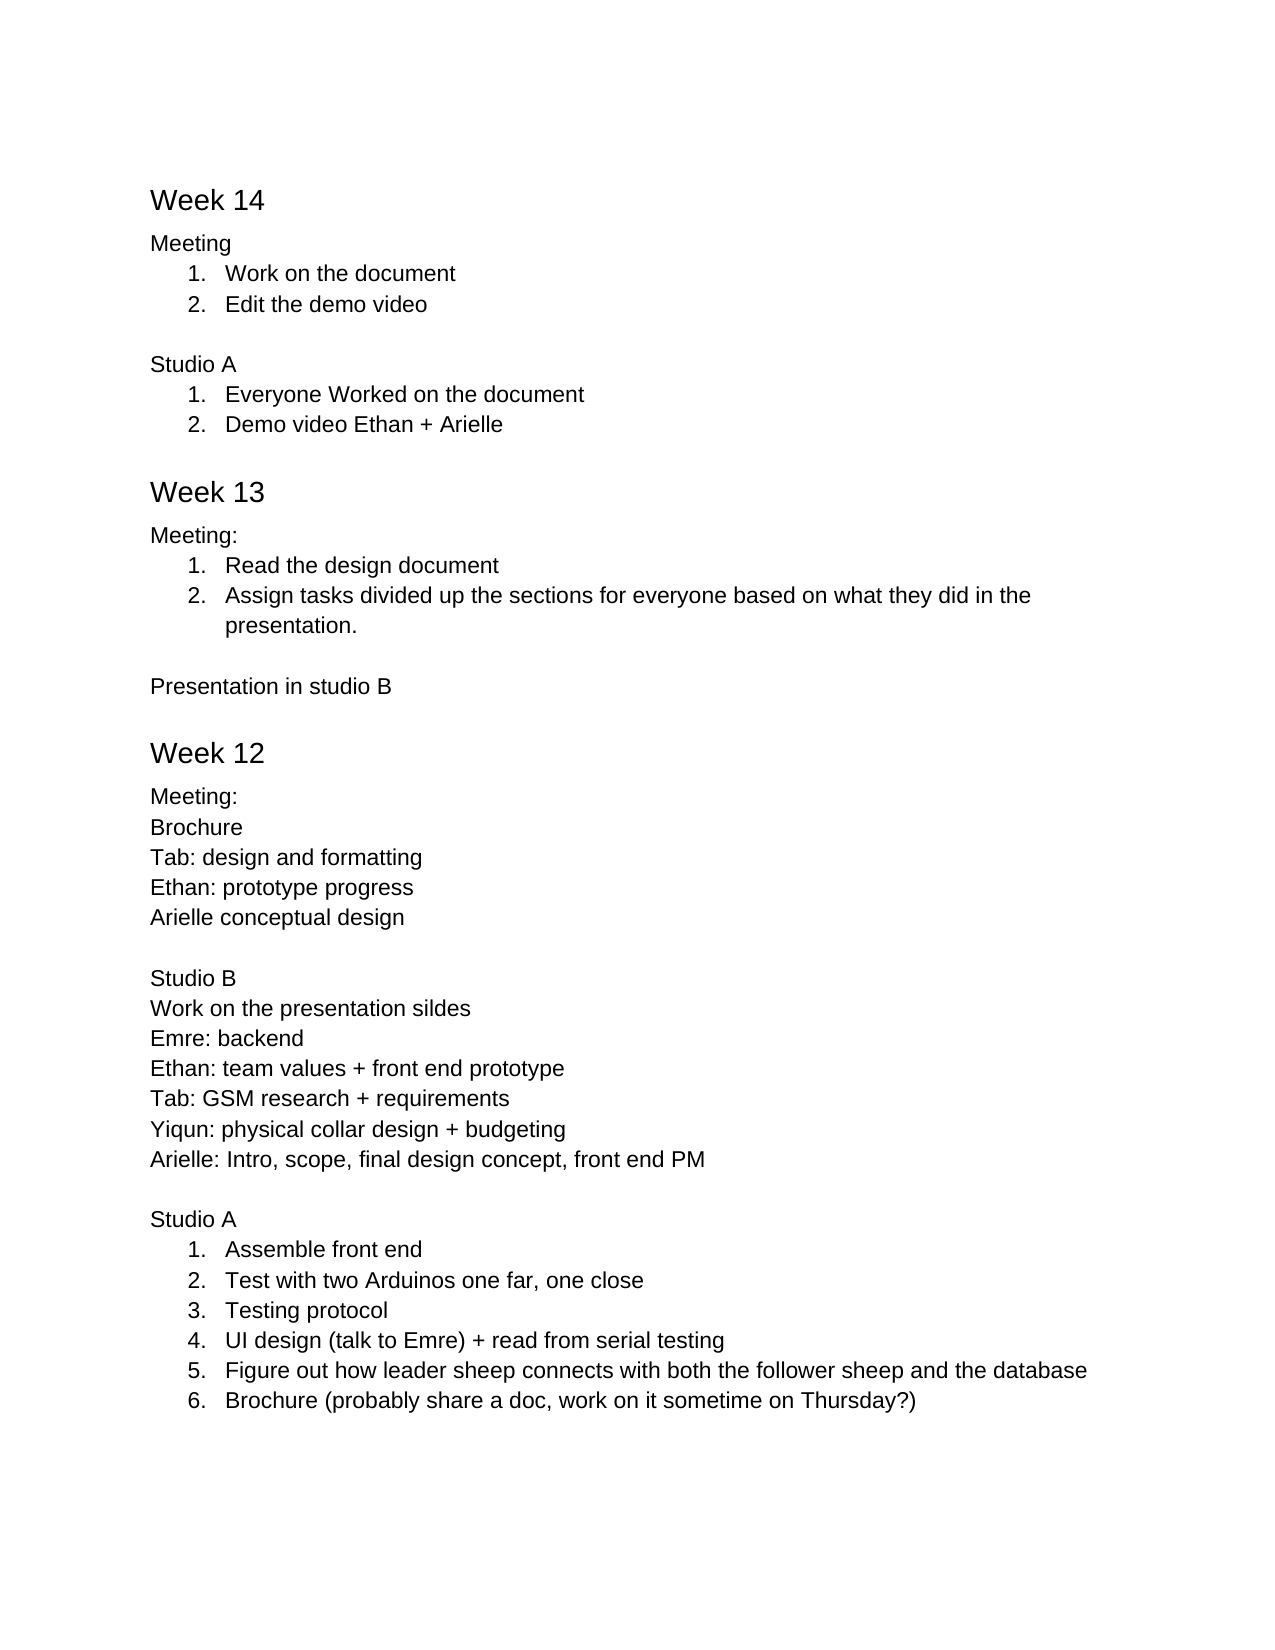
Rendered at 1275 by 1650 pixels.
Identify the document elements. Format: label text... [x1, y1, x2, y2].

list Figure out how leader sheep connects with both the follower sheep and the database [187, 1357, 1125, 1384]
list Assemble front end [187, 1236, 1125, 1263]
text Ethan: prototype progress [150, 874, 1125, 900]
text Work on the presentation sildes [150, 995, 1125, 1021]
list Read the design document [187, 552, 1125, 578]
subtitle Week 12 [150, 736, 1125, 770]
text Meeting: [150, 522, 1125, 548]
text Meeting: [150, 783, 1125, 810]
subtitle Week 13 [150, 475, 1125, 508]
text Meeting [150, 230, 1125, 257]
list Testing protocol [187, 1297, 1125, 1323]
list Everyone Worked on the document [187, 381, 1125, 408]
text Presentation in studio B [150, 673, 1125, 699]
list Work on the document [187, 260, 1125, 287]
text Tab: design and formatting [150, 844, 1125, 870]
list Edit the demo video [187, 291, 1125, 317]
text Ethan: team values + front end prototype [150, 1055, 1125, 1082]
list Test with two Arduinos one far, one close [187, 1267, 1125, 1293]
text Studio A [150, 1206, 1125, 1233]
subtitle Week 14 [150, 183, 1125, 217]
list Assign tasks divided up the sections for everyone based on what they did in the presentation. [187, 582, 1125, 639]
text Studio A [150, 351, 1125, 377]
text Arielle: Intro, scope, final design concept, front end PM [150, 1146, 1125, 1172]
text Studio B [150, 964, 1125, 991]
text Brochure [150, 813, 1125, 840]
text Emre: backend [150, 1025, 1125, 1051]
text Arielle conceptual design [150, 904, 1125, 931]
text Tab: GSM research + requirements [150, 1085, 1125, 1112]
list Brochure (probably share a doc, work on it sometime on Thursday?) [187, 1387, 1125, 1414]
list UI design (talk to Emre) + read from serial testing [187, 1327, 1125, 1353]
text Yiqun: physical collar design + budgeting [150, 1116, 1125, 1142]
list Demo video Ethan + Arielle [187, 411, 1125, 438]
